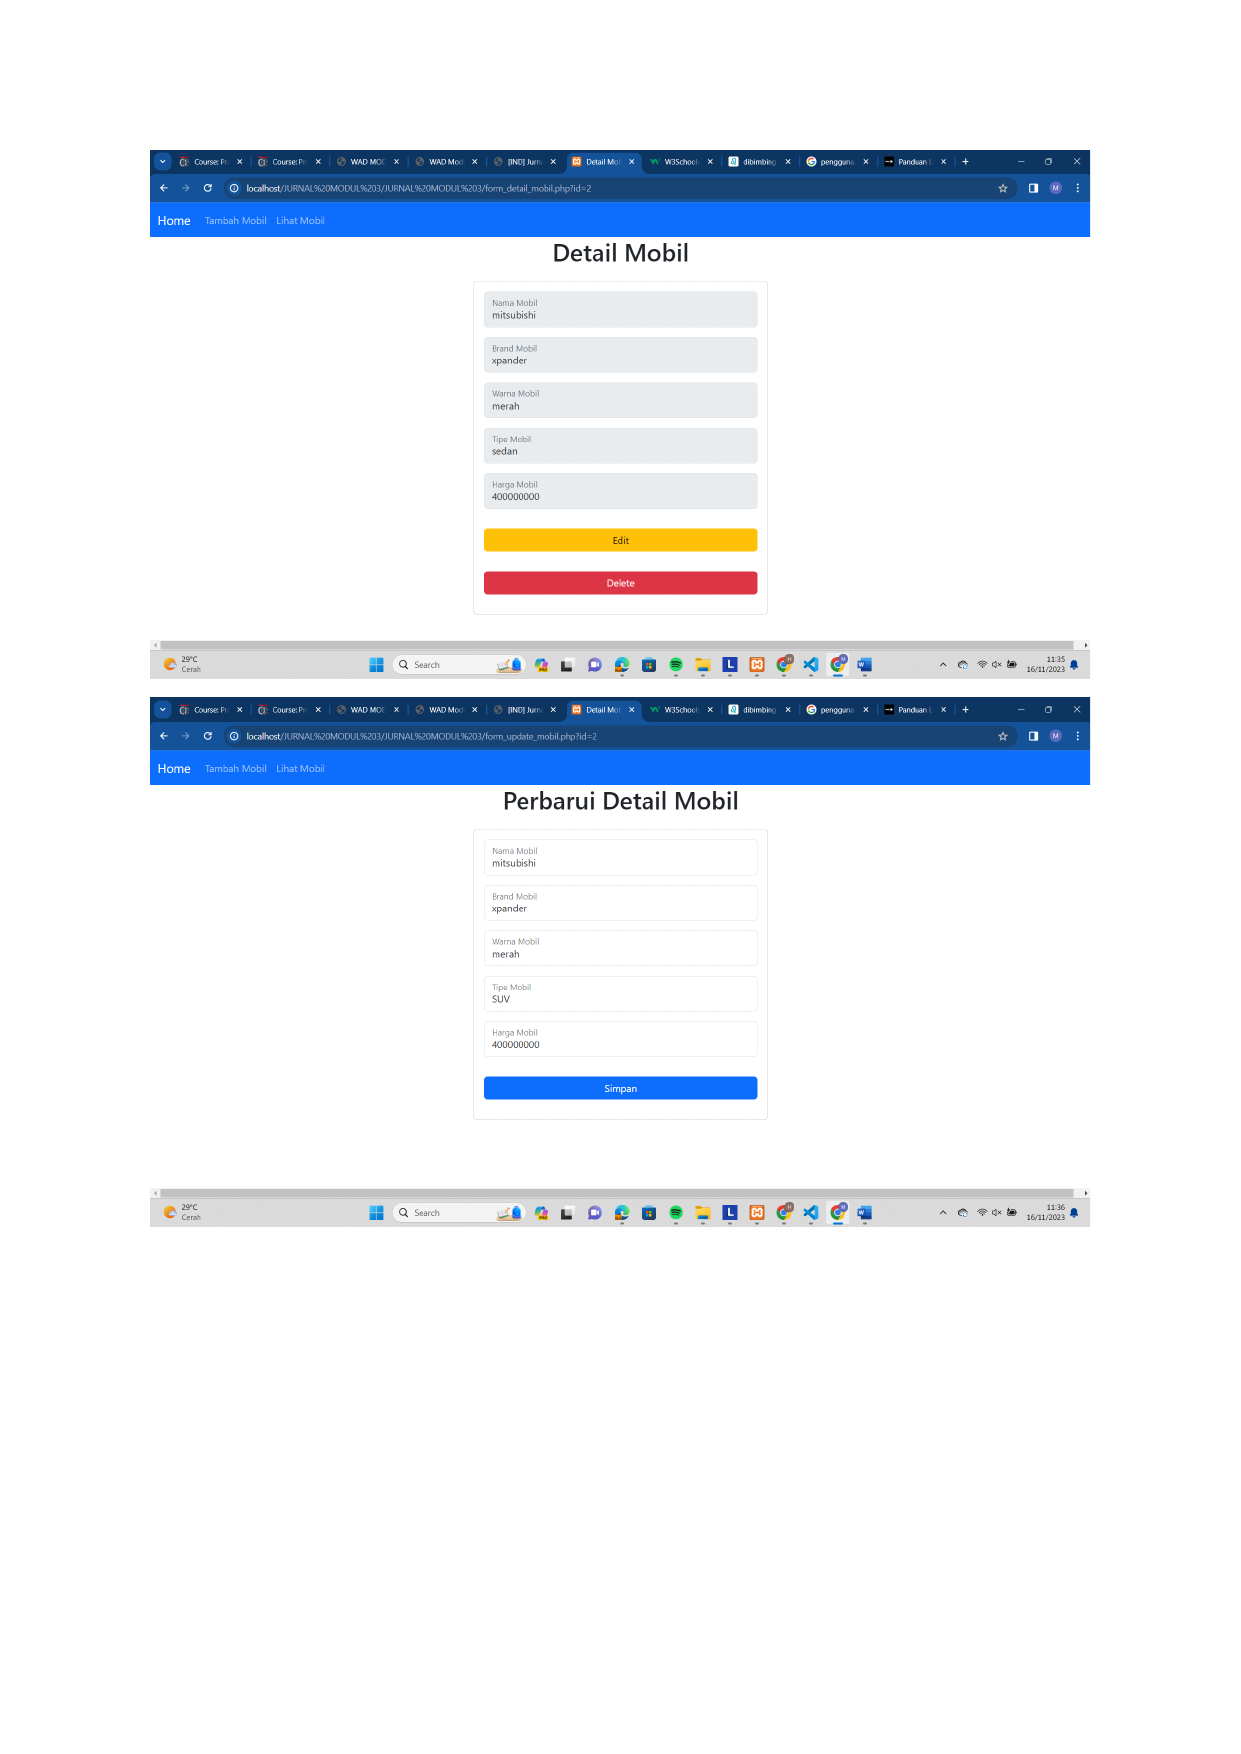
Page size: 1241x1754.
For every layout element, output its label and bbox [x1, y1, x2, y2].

picture [150, 697, 1091, 1227]
picture [150, 150, 1091, 679]
